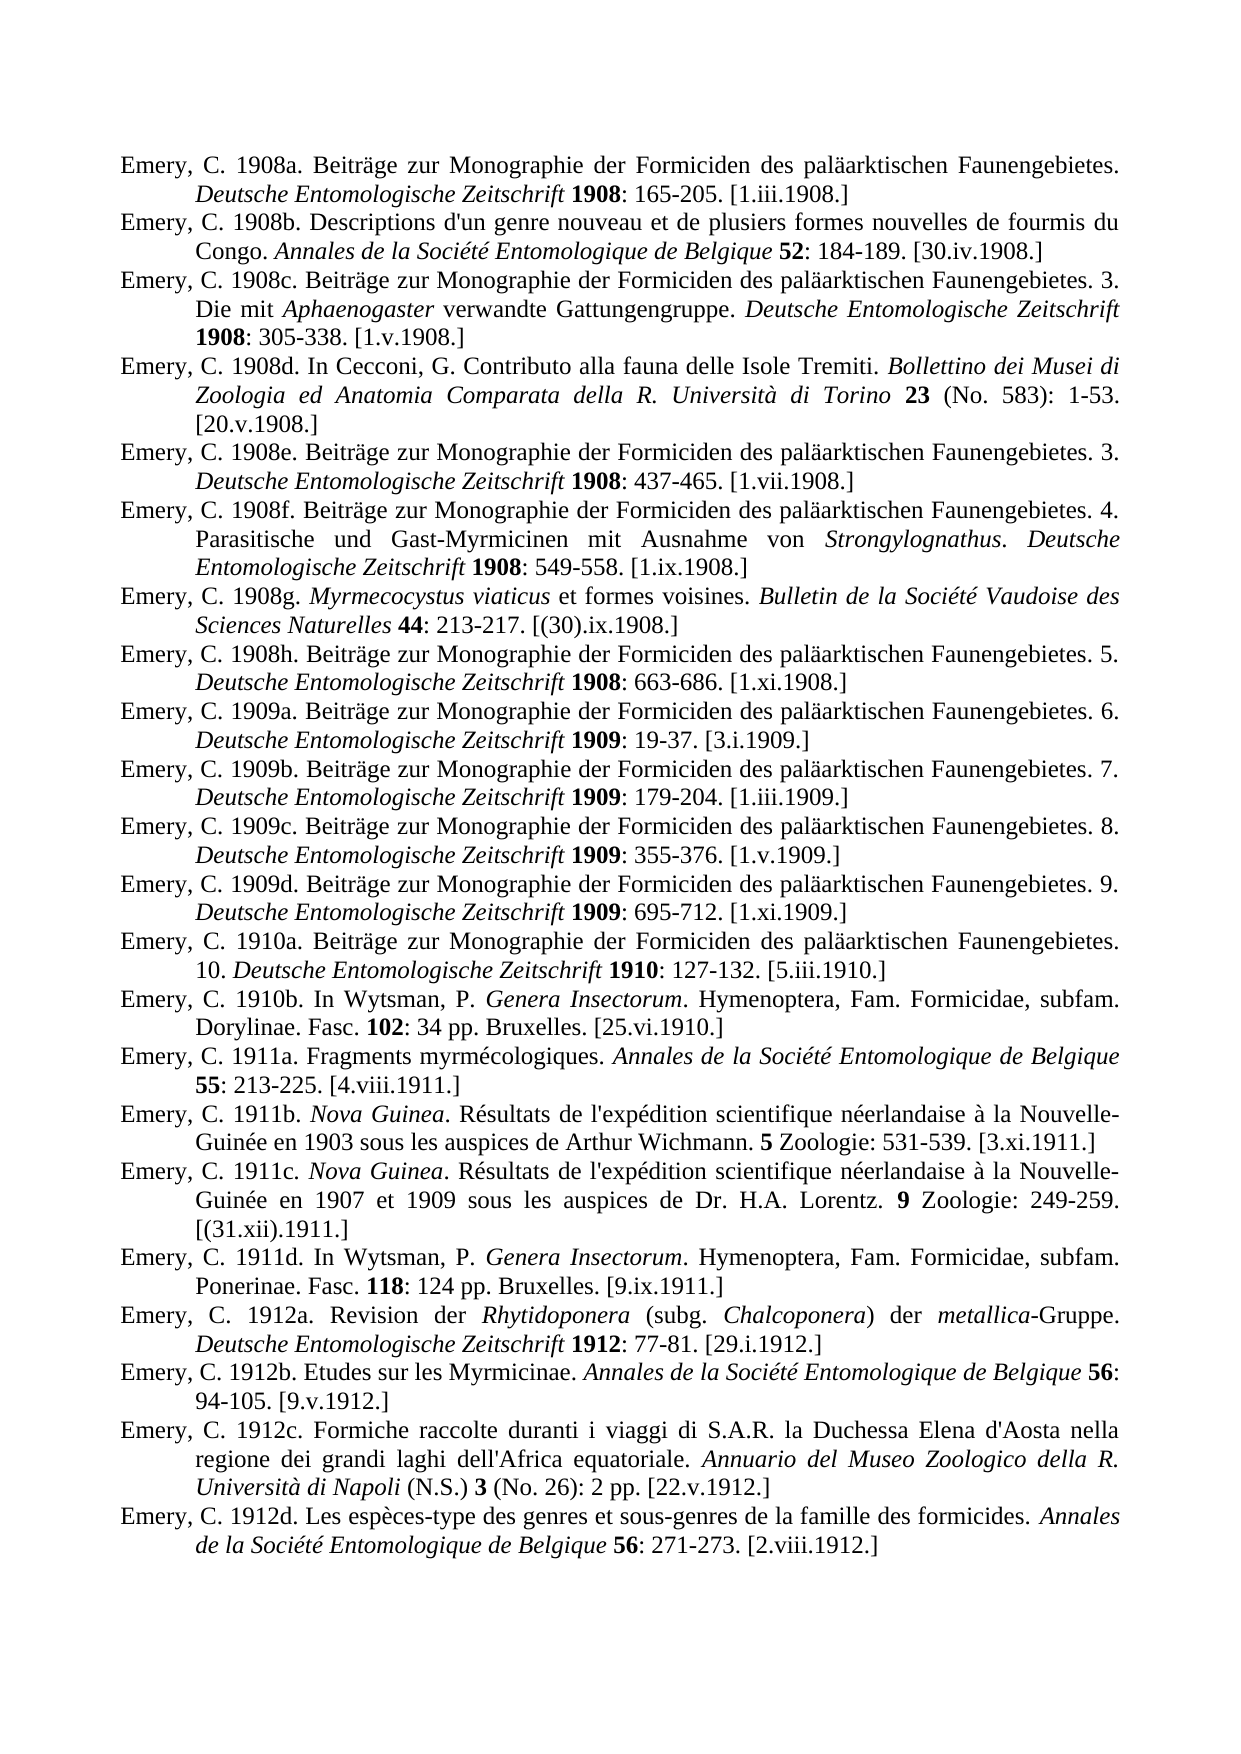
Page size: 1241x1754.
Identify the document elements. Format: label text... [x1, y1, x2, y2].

text Emery, C. 1912b. Etudes sur les Myrmicinae. Annales de la Société Entomologique de Belgique 56: 94-105. [9.v.1912.] [120, 1357, 1120, 1415]
text Emery, C. 1908e. Beiträge zur Monographie der Formiciden des paläarktischen Faunengebietes. 3. Deutsche Entomologische Zeitschrift 1908: 437-465. [1.vii.1908.] [120, 437, 1120, 495]
text Emery, C. 1908d. In Cecconi, G. Contributo alla fauna delle Isole Tremiti. Bollettino dei Musei di Zoologia ed Anatomia Comparata della R. Università di Torino 23 (No. 583): 1-53. [20.v.1908.] [120, 351, 1120, 437]
text Emery, C. 1910b. In Wytsman, P. Genera Insectorum. Hymenoptera, Fam. Formicidae, subfam. Dorylinae. Fasc. 102: 34 pp. Bruxelles. [25.vi.1910.] [120, 984, 1120, 1041]
text Emery, C. 1910a. Beiträge zur Monographie der Formiciden des paläarktischen Faunengebietes. 10. Deutsche Entomologische Zeitschrift 1910: 127-132. [5.iii.1910.] [120, 926, 1120, 984]
text Emery, C. 1909b. Beiträge zur Monographie der Formiciden des paläarktischen Faunengebietes. 7. Deutsche Entomologische Zeitschrift 1909: 179-204. [1.iii.1909.] [120, 754, 1120, 811]
text Emery, C. 1912d. Les espèces-type des genres et sous-genres de la famille des formicides. Annales de la Société Entomologique de Belgique 56: 271-273. [2.viii.1912.] [120, 1501, 1120, 1559]
text Emery, C. 1912c. Formiche raccolte duranti i viaggi di S.A.R. la Duchessa Elena d'Aosta nella regione dei grandi laghi dell'Africa equatoriale. Annuario del Museo Zoologico della R. Università di Napoli (N.S.) 3 (No. 26): 2 pp. [22.v.1912.] [120, 1415, 1120, 1501]
text Emery, C. 1908f. Beiträge zur Monographie der Formiciden des paläarktischen Faunengebietes. 4. Parasitische und Gast-Myrmicinen mit Ausnahme von Strongylognathus. Deutsche Entomologische Zeitschrift 1908: 549-558. [1.ix.1908.] [120, 495, 1120, 581]
text Emery, C. 1908h. Beiträge zur Monographie der Formiciden des paläarktischen Faunengebietes. 5. Deutsche Entomologische Zeitschrift 1908: 663-686. [1.xi.1908.] [120, 639, 1120, 696]
text Emery, C. 1908c. Beiträge zur Monographie der Formiciden des paläarktischen Faunengebietes. 3. Die mit Aphaenogaster verwandte Gattungengruppe. Deutsche Entomologische Zeitschrift 1908: 305-338. [1.v.1908.] [120, 265, 1120, 351]
text Emery, C. 1908g. Myrmecocystus viaticus et formes voisines. Bulletin de la Société Vaudoise des Sciences Naturelles 44: 213-217. [(30).ix.1908.] [120, 581, 1120, 639]
text Emery, C. 1911a. Fragments myrmécologiques. Annales de la Société Entomologique de Belgique 55: 213-225. [4.viii.1911.] [120, 1041, 1120, 1099]
text Emery, C. 1908a. Beiträge zur Monographie der Formiciden des paläarktischen Faunengebietes. Deutsche Entomologische Zeitschrift 1908: 165-205. [1.iii.1908.] [120, 150, 1120, 207]
text Emery, C. 1909a. Beiträge zur Monographie der Formiciden des paläarktischen Faunengebietes. 6. Deutsche Entomologische Zeitschrift 1909: 19-37. [3.i.1909.] [120, 696, 1120, 754]
text Emery, C. 1912a. Revision der Rhytidoponera (subg. Chalcoponera) der metallica-Gruppe. Deutsche Entomologische Zeitschrift 1912: 77-81. [29.i.1912.] [120, 1300, 1120, 1357]
text Emery, C. 1909d. Beiträge zur Monographie der Formiciden des paläarktischen Faunengebietes. 9. Deutsche Entomologische Zeitschrift 1909: 695-712. [1.xi.1909.] [120, 869, 1120, 926]
text Emery, C. 1909c. Beiträge zur Monographie der Formiciden des paläarktischen Faunengebietes. 8. Deutsche Entomologische Zeitschrift 1909: 355-376. [1.v.1909.] [120, 811, 1120, 869]
text Emery, C. 1911c. Nova Guinea. Résultats de l'expédition scientifique néerlandaise à la Nouvelle-Guinée en 1907 et 1909 sous les auspices de Dr. H.A. Lorentz. 9 Zoologie: 249-259. [(31.xii).1911.] [120, 1156, 1120, 1242]
text Emery, C. 1911d. In Wytsman, P. Genera Insectorum. Hymenoptera, Fam. Formicidae, subfam. Ponerinae. Fasc. 118: 124 pp. Bruxelles. [9.ix.1911.] [120, 1242, 1120, 1300]
text Emery, C. 1911b. Nova Guinea. Résultats de l'expédition scientifique néerlandaise à la Nouvelle-Guinée en 1903 sous les auspices de Arthur Wichmann. 5 Zoologie: 531-539. [3.xi.1911.] [120, 1099, 1120, 1156]
text Emery, C. 1908b. Descriptions d'un genre nouveau et de plusiers formes nouvelles de fourmis du Congo. Annales de la Société Entomologique de Belgique 52: 184-189. [30.iv.1908.] [120, 207, 1120, 265]
